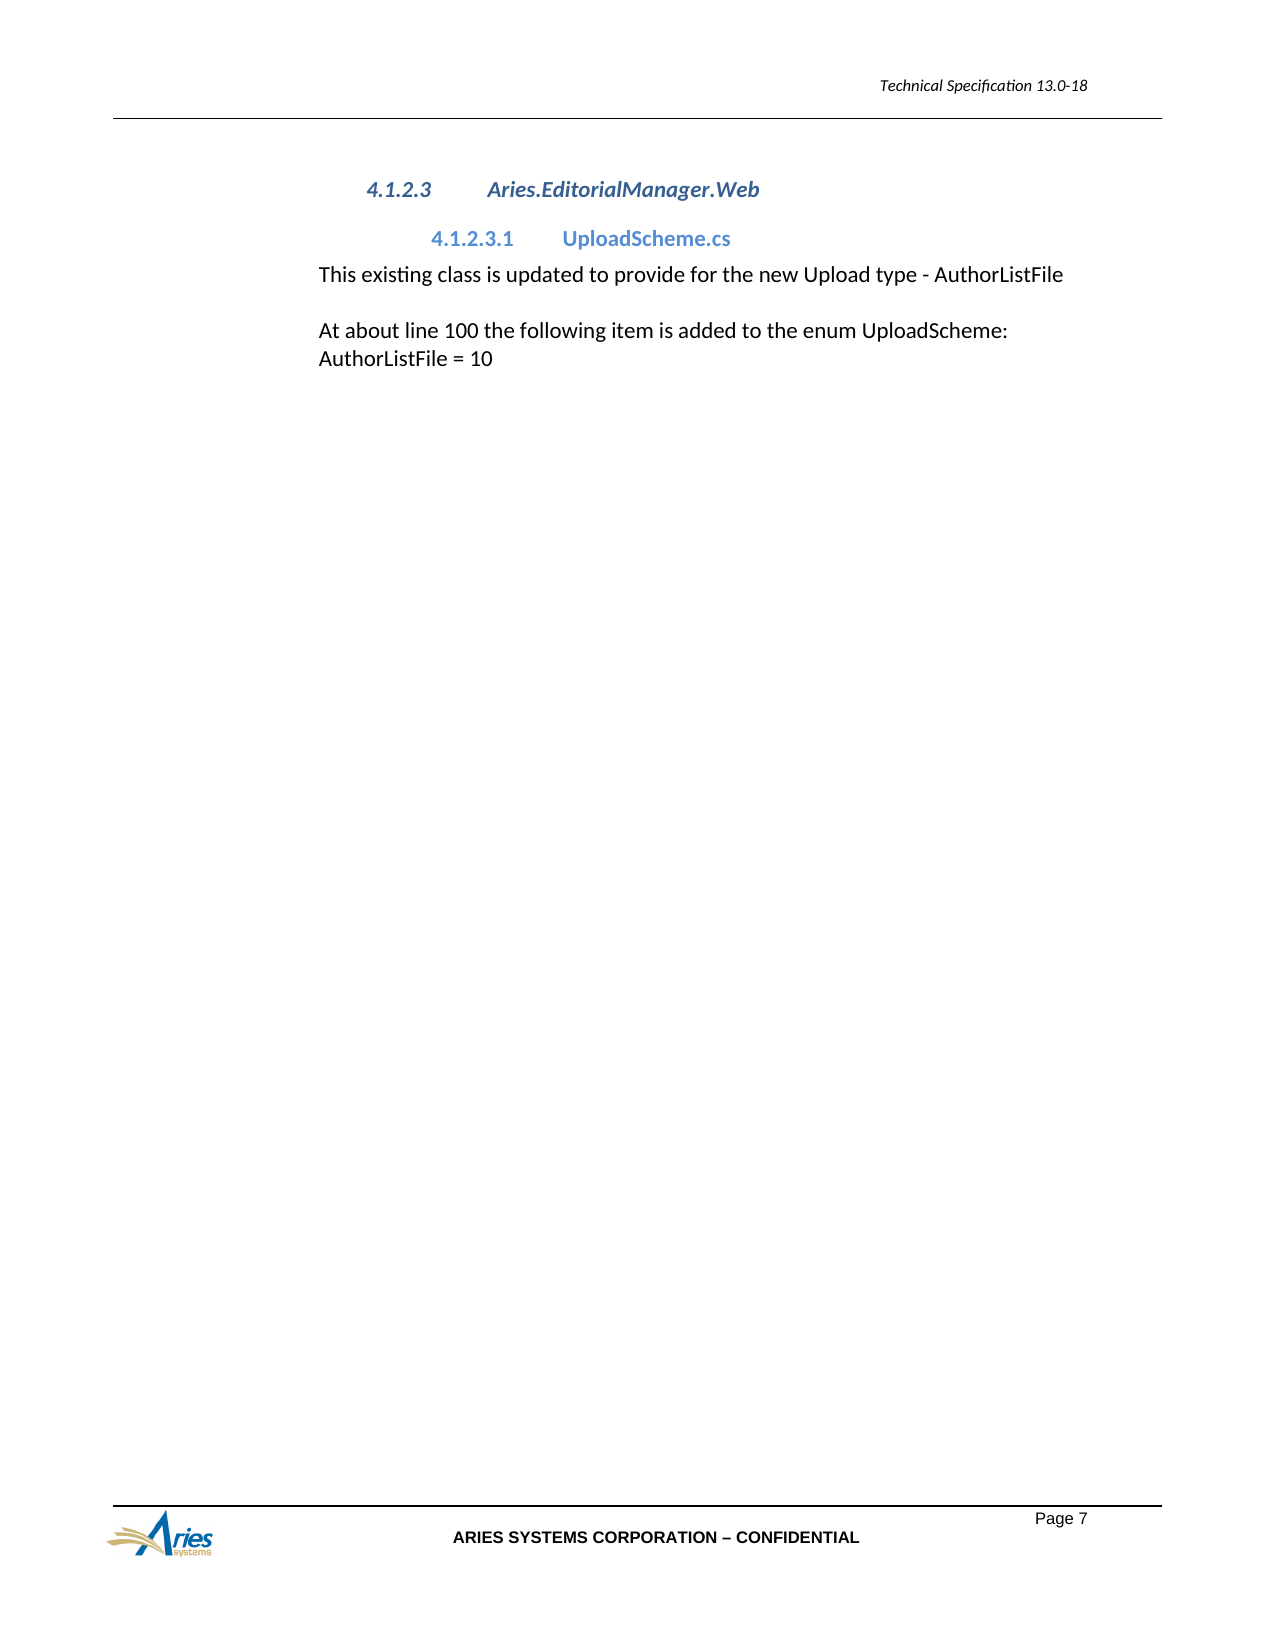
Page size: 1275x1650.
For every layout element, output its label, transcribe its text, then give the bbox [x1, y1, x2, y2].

subtitle Aries.EditorialManager.Web [328, 175, 1162, 203]
picture [106, 1510, 213, 1557]
subtitle AuthorListFile = 10 [319, 344, 1162, 372]
subtitle UploadScheme.cs [394, 224, 1162, 252]
subtitle At about line 100 the following item is added to the enum UploadScheme: [319, 316, 1162, 344]
subtitle This existing class is updated to provide for the new Upload type - AuthorListFile [319, 260, 1162, 288]
